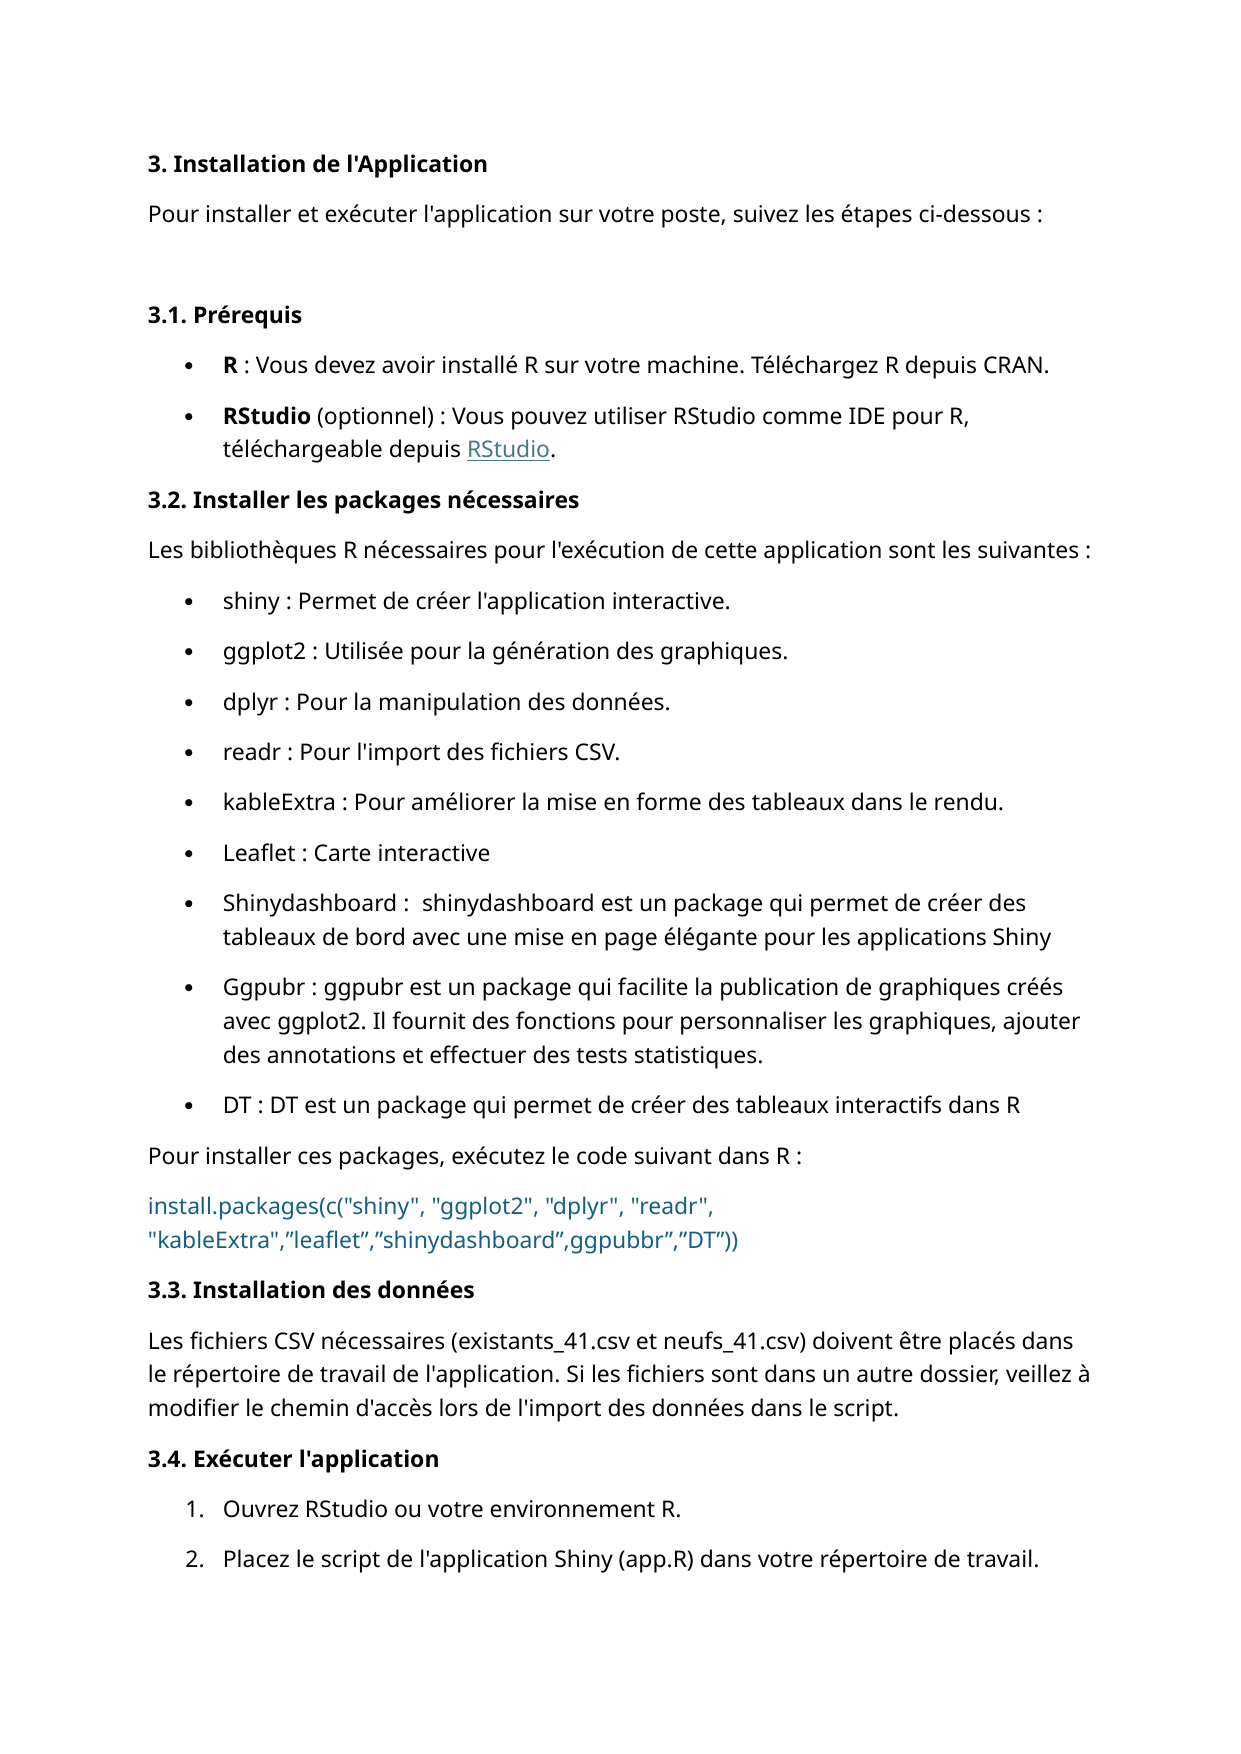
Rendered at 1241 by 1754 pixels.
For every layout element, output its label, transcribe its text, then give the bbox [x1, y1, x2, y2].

text Pour installer ces packages, exécutez le code suivant dans R : [148, 1140, 1093, 1171]
text 3. Installation de l'Application [148, 148, 1093, 179]
list DT : DT est un package qui permet de créer des tableaux interactifs dans R [185, 1089, 1093, 1121]
list Ggpubr : ggpubr est un package qui facilite la publication de graphiques créés avec ggplot2. Il fournit des fonctions pour personnaliser les graphiques, ajouter des annotations et effectuer des tests statistiques. [185, 971, 1093, 1070]
text Les bibliothèques R nécessaires pour l'exécution de cette application sont les suivantes : [148, 534, 1093, 566]
list Leaflet : Carte interactive [185, 837, 1093, 868]
text 3.1. Prérequis [148, 299, 1093, 330]
list Placez le script de l'application Shiny (app.R) dans votre répertoire de travail. [185, 1543, 1093, 1575]
text Pour installer et exécuter l'application sur votre poste, suivez les étapes ci-dessous : [148, 198, 1093, 229]
list readr : Pour l'import des fichiers CSV. [185, 736, 1093, 767]
list dplyr : Pour la manipulation des données. [185, 686, 1093, 717]
list kableExtra : Pour améliorer la mise en forme des tableaux dans le rendu. [185, 786, 1093, 818]
list RStudio (optionnel) : Vous pouvez utiliser RStudio comme IDE pour R, téléchargeable depuis RStudio. [185, 400, 1093, 465]
list shiny : Permet de créer l'application interactive. [185, 585, 1093, 616]
text install.packages(c("shiny", "ggplot2", "dplyr", "readr", "kableExtra",”leaflet”,”shinydashboard”,ggpubbr”,”DT”)) [148, 1190, 1093, 1255]
list Ouvrez RStudio ou votre environnement R. [185, 1493, 1093, 1524]
text 3.3. Installation des données [148, 1274, 1093, 1306]
text 3.2. Installer les packages nécessaires [148, 484, 1093, 515]
text Les fichiers CSV nécessaires (existants_41.csv et neufs_41.csv) doivent être placés dans le répertoire de travail de l'application. Si les fichiers sont dans un autre dossier, veillez à modifier le chemin d'accès lors de l'import des données dans le script. [148, 1325, 1093, 1423]
list ggplot2 : Utilisée pour la génération des graphiques. [185, 635, 1093, 666]
list Shinydashboard : shinydashboard est un package qui permet de créer des tableaux de bord avec une mise en page élégante pour les applications Shiny [185, 887, 1093, 952]
list R : Vous devez avoir installé R sur votre machine. Téléchargez R depuis CRAN. [185, 349, 1093, 381]
text 3.4. Exécuter l'application [148, 1443, 1093, 1474]
